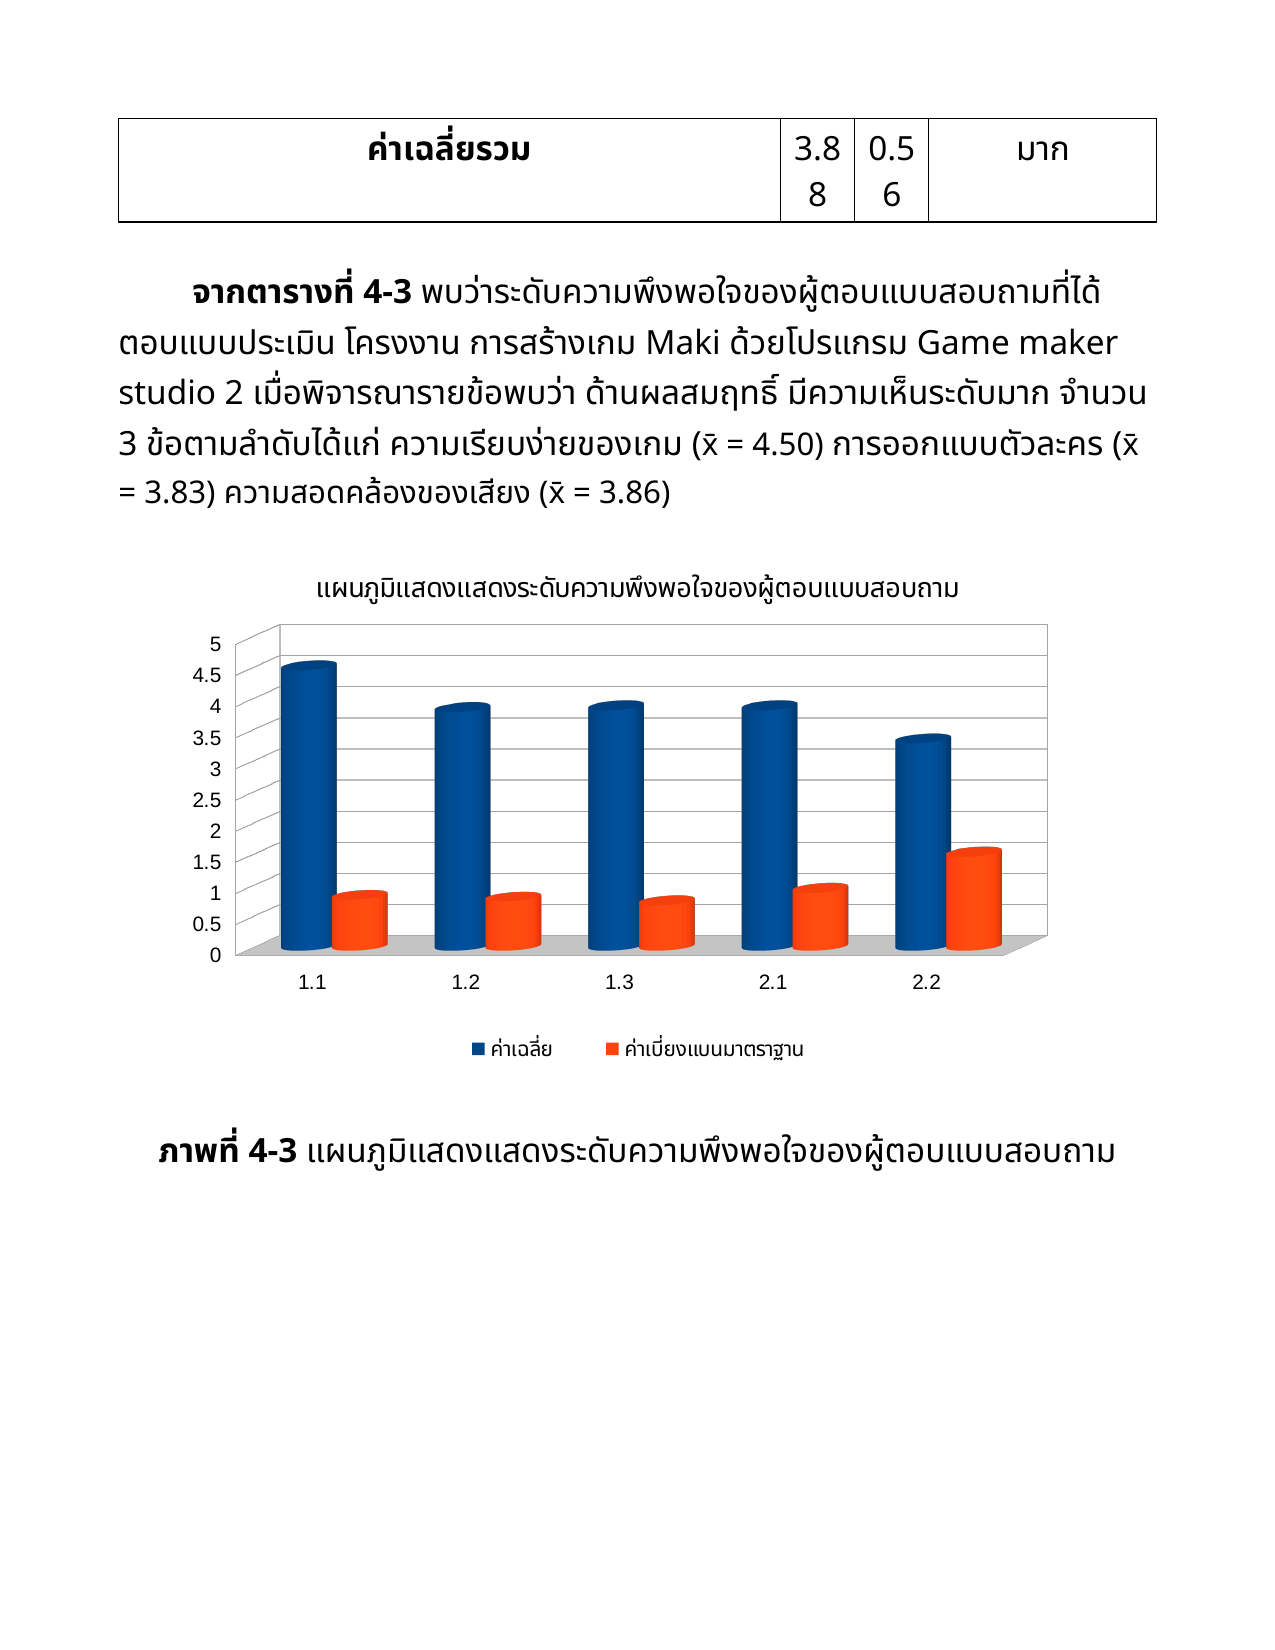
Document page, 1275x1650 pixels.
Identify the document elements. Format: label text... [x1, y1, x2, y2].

text จากตารางที่ 4-3 พบว่าระดับความพึงพอใจของผู้ตอบแบบสอบถามที่ได้ตอบแบบประเมิน โครงงาน การสร้างเกม Maki ด้วยโปรแกรม Game maker studio 2 เมื่อพิจารณารายข้อพบว่า ด้านผลสมฤทธิ์ มีความเห็นระดับมาก จำนวน 3 ข้อตามลำดับได้แก่ ความเรียบง่ายของเกม (x̄ = 4.50) การออกแบบตัวละคร (x̄ = 3.83) ความสอดคล้องของเสียง (x̄ = 3.86) [118, 268, 1157, 518]
table_cell 3.88 [781, 119, 854, 221]
table_cell ค่าเฉลี่ยรวม [119, 119, 780, 221]
table_cell 0.56 [855, 119, 928, 221]
table_cell มาก [929, 119, 1156, 221]
text ภาพที่ 4-3 แผนภูมิแสดงแสดงระดับความพึงพอใจของผู้ตอบแบบสอบถาม [118, 1127, 1157, 1178]
